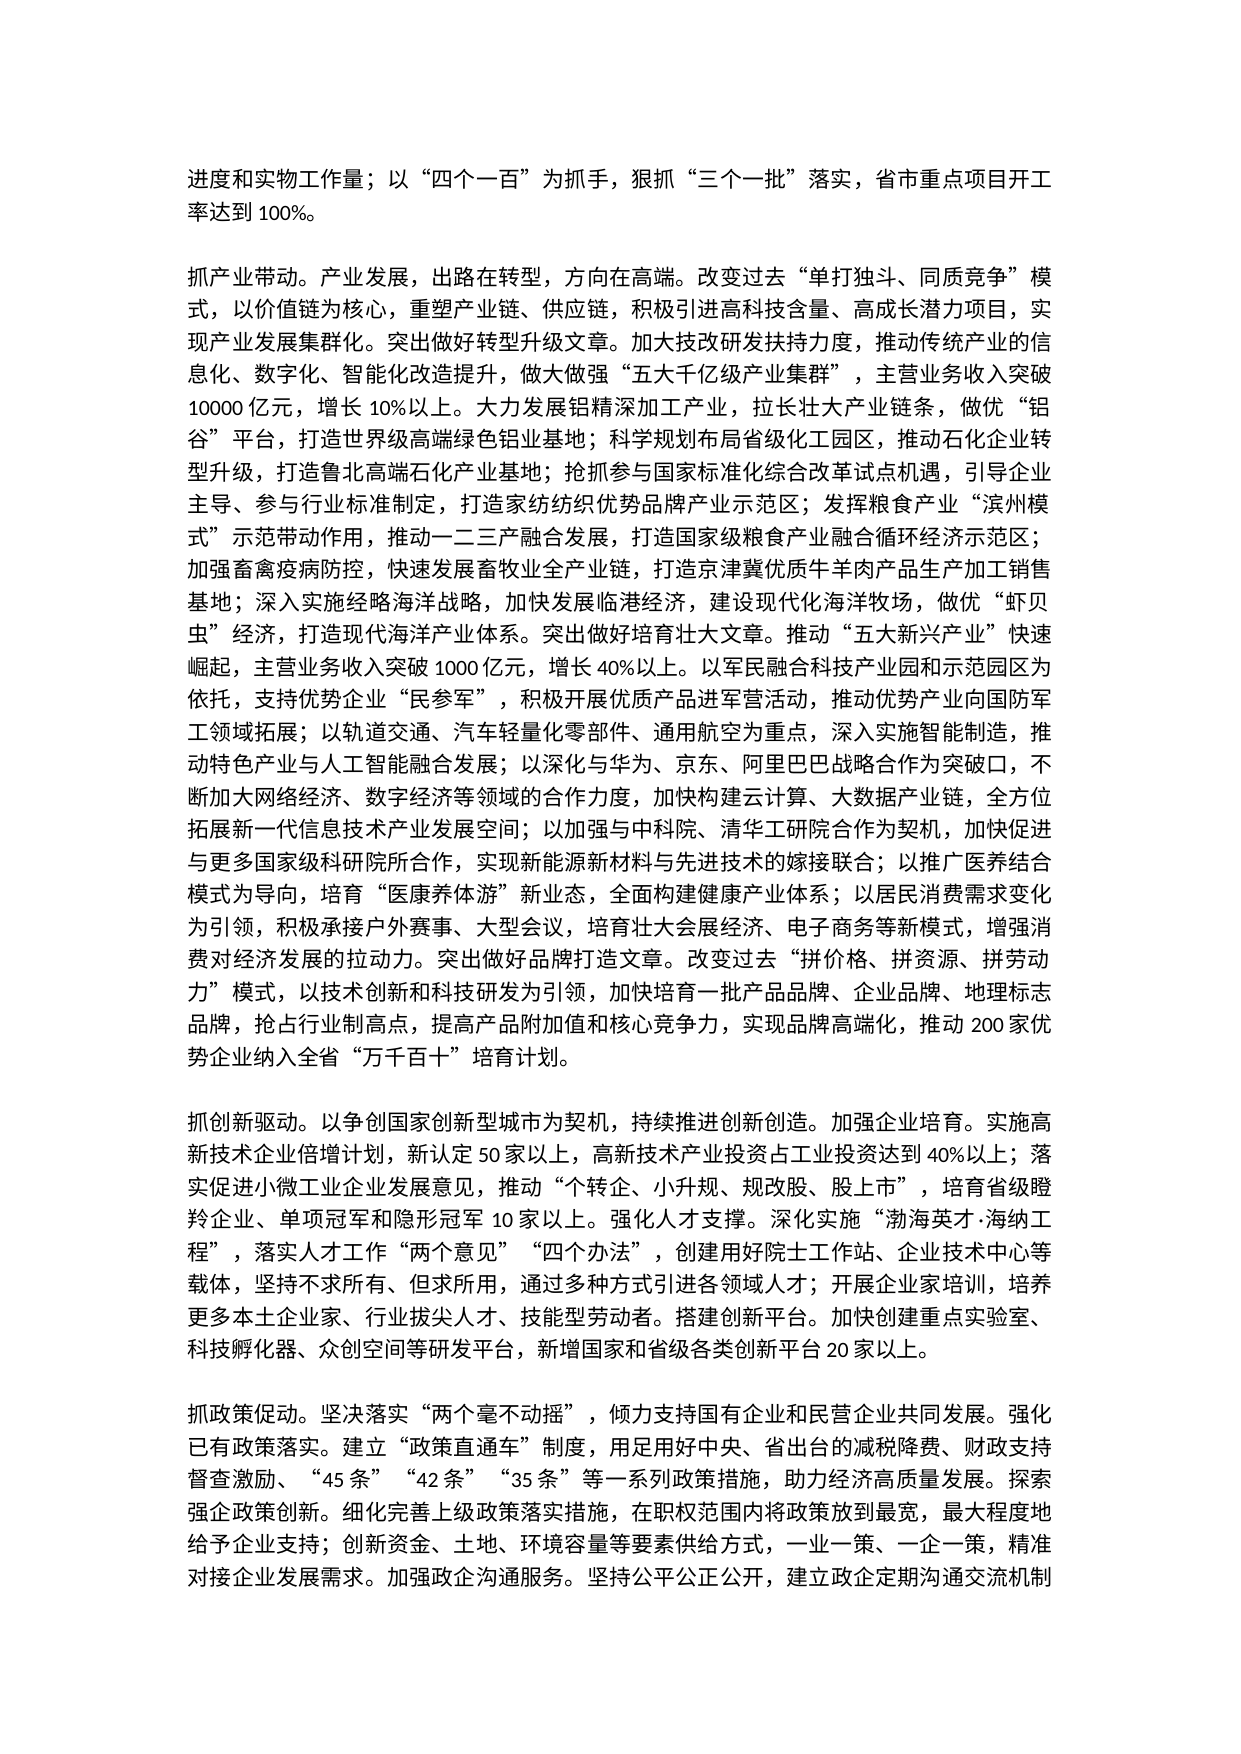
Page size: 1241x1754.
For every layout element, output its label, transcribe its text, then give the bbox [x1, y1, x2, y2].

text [187, 162, 1053, 227]
text 抓创新驱动。以争创国家创新型城市为契机，持续推进创新创造。加强企业培育。实施高新技术企业倍增计划，新认定50家以上，高新技术产业投资占工业投资达到40%以上；落实促进小微工业企业发展意见，推动“个转企、小升规、规改股、股上市”，培育省级瞪羚企业、单项冠军和隐形冠军10家以上。强化人才支撑。深化实施“渤海英才·海纳工程”，落实人才工作“两个意见”“四个办法”，创建用好院士工作站、企业技术中心等载体，坚持不求所有、但求所用，通过多种方式引进各领域人才；开展企业家培训，培养更多本土企业家、行业拔尖人才、技能型劳动者。搭建创新平台。加快创建重点实验室、科技孵化器、众创空间等研发平台，新增国家和省级各类创新平台20家以上。 [187, 1104, 1053, 1364]
text 抓产业带动。产业发展，出路在转型，方向在高端。改变过去“单打独斗、同质竞争”模式，以价值链为核心，重塑产业链、供应链，积极引进高科技含量、高成长潜力项目，实现产业发展集群化。突出做好转型升级文章。加大技改研发扶持力度，推动传统产业的信息化、数字化、智能化改造提升，做大做强“五大千亿级产业集群”，主营业务收入突破10000亿元，增长10%以上。大力发展铝精深加工产业，拉长壮大产业链条，做优“铝谷”平台，打造世界级高端绿色铝业基地；科学规划布局省级化工园区，推动石化企业转型升级，打造鲁北高端石化产业基地；抢抓参与国家标准化综合改革试点机遇，引导企业主导、参与行业标准制定，打造家纺纺织优势品牌产业示范区；发挥粮食产业“滨州模式”示范带动作用，推动一二三产融合发展，打造国家级粮食产业融合循环经济示范区；加强畜禽疫病防控，快速发展畜牧业全产业链，打造京津冀优质牛羊肉产品生产加工销售基地；深入实施经略海洋战略，加快发展临港经济，建设现代化海洋牧场，做优“虾贝虫”经济，打造现代海洋产业体系。突出做好培育壮大文章。推动“五大新兴产业”快速崛起，主营业务收入突破1000亿元，增长40%以上。以军民融合科技产业园和示范园区为依托，支持优势企业“民参军”，积极开展优质产品进军营活动，推动优势产业向国防军工领域拓展；以轨道交通、汽车轻量化零部件、通用航空为重点，深入实施智能制造，推动特色产业与人工智能融合发展；以深化与华为、京东、阿里巴巴战略合作为突破口，不断加大网络经济、数字经济等领域的合作力度，加快构建云计算、大数据产业链，全方位拓展新一代信息技术产业发展空间；以加强与中科院、清华工研院合作为契机，加快促进与更多国家级科研院所合作，实现新能源新材料与先进技术的嫁接联合；以推广医养结合模式为导向，培育“医康养体游”新业态，全面构建健康产业体系；以居民消费需求变化为引领，积极承接户外赛事、大型会议，培育壮大会展经济、电子商务等新模式，增强消费对经济发展的拉动力。突出做好品牌打造文章。改变过去“拼价格、拼资源、拼劳动力”模式，以技术创新和科技研发为引领，加快培育一批产品品牌、企业品牌、地理标志品牌，抢占行业制高点，提高产品附加值和核心竞争力，实现品牌高端化，推动200家优势企业纳入全省“万千百十”培育计划。 [187, 259, 1053, 1072]
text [187, 1397, 1053, 1592]
